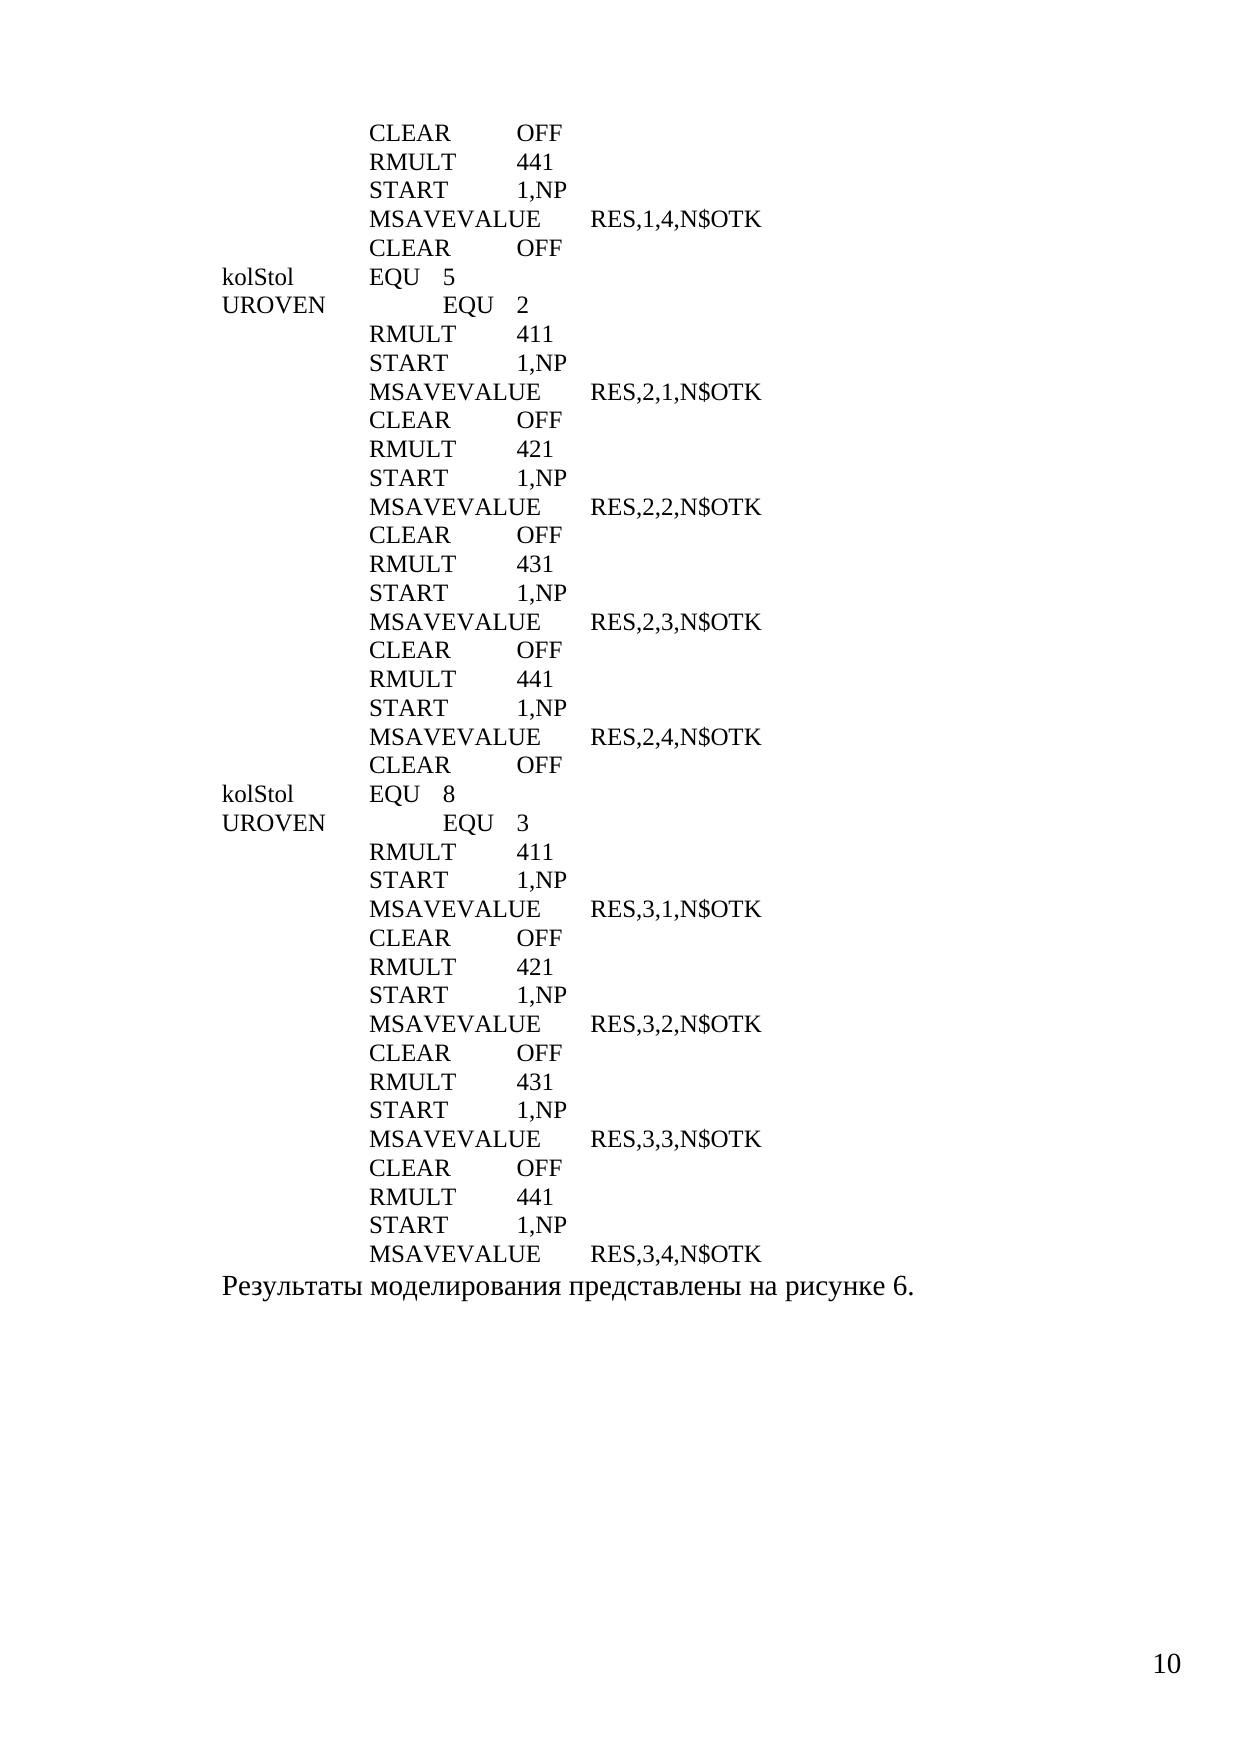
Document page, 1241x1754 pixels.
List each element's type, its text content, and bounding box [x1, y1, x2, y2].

text MSAVEVALUE RES,3,2,N$OTK [148, 1009, 1181, 1038]
text RMULT 421 [148, 952, 1181, 981]
text RMULT 421 [148, 434, 1181, 463]
text MSAVEVALUE RES,2,1,N$OTK [148, 377, 1181, 406]
text CLEAR OFF [148, 521, 1181, 549]
text UROVEN EQU 3 [148, 808, 1181, 837]
text START 1,NP [148, 693, 1181, 722]
text CLEAR OFF [148, 233, 1181, 262]
text Результаты моделирования представлены на рисунке 6. [148, 1268, 1181, 1302]
text MSAVEVALUE RES,2,4,N$OTK [148, 722, 1181, 751]
text START 1,NP [148, 981, 1181, 1009]
text MSAVEVALUE RES,1,4,N$OTK [148, 204, 1181, 233]
text START 1,NP [148, 1096, 1181, 1124]
text CLEAR OFF [148, 1038, 1181, 1067]
text START 1,NP [148, 1211, 1181, 1239]
text RMULT 441 [148, 664, 1181, 693]
text RMULT 411 [148, 319, 1181, 348]
text CLEAR OFF [148, 636, 1181, 664]
text CLEAR OFF [148, 406, 1181, 434]
text RMULT 431 [148, 1067, 1181, 1096]
text CLEAR OFF [148, 751, 1181, 779]
text kolStol EQU 5 [148, 262, 1181, 291]
text MSAVEVALUE RES,3,4,N$OTK [148, 1239, 1181, 1268]
text CLEAR OFF [148, 1153, 1181, 1182]
text START 1,NP [148, 348, 1181, 377]
text START 1,NP [148, 176, 1181, 204]
text MSAVEVALUE RES,3,3,N$OTK [148, 1124, 1181, 1153]
text MSAVEVALUE RES,3,1,N$OTK [148, 894, 1181, 923]
text START 1,NP [148, 866, 1181, 894]
text UROVEN EQU 2 [148, 291, 1181, 319]
text START 1,NP [148, 463, 1181, 492]
text kolStol EQU 8 [148, 779, 1181, 808]
text MSAVEVALUE RES,2,3,N$OTK [148, 607, 1181, 636]
text RMULT 431 [148, 549, 1181, 578]
text RMULT 441 [148, 1182, 1181, 1211]
text CLEAR OFF [148, 923, 1181, 952]
text MSAVEVALUE RES,2,2,N$OTK [148, 492, 1181, 521]
text RMULT 441 [148, 147, 1181, 176]
text START 1,NP [148, 578, 1181, 607]
text RMULT 411 [148, 837, 1181, 866]
text CLEAR OFF [148, 118, 1181, 147]
